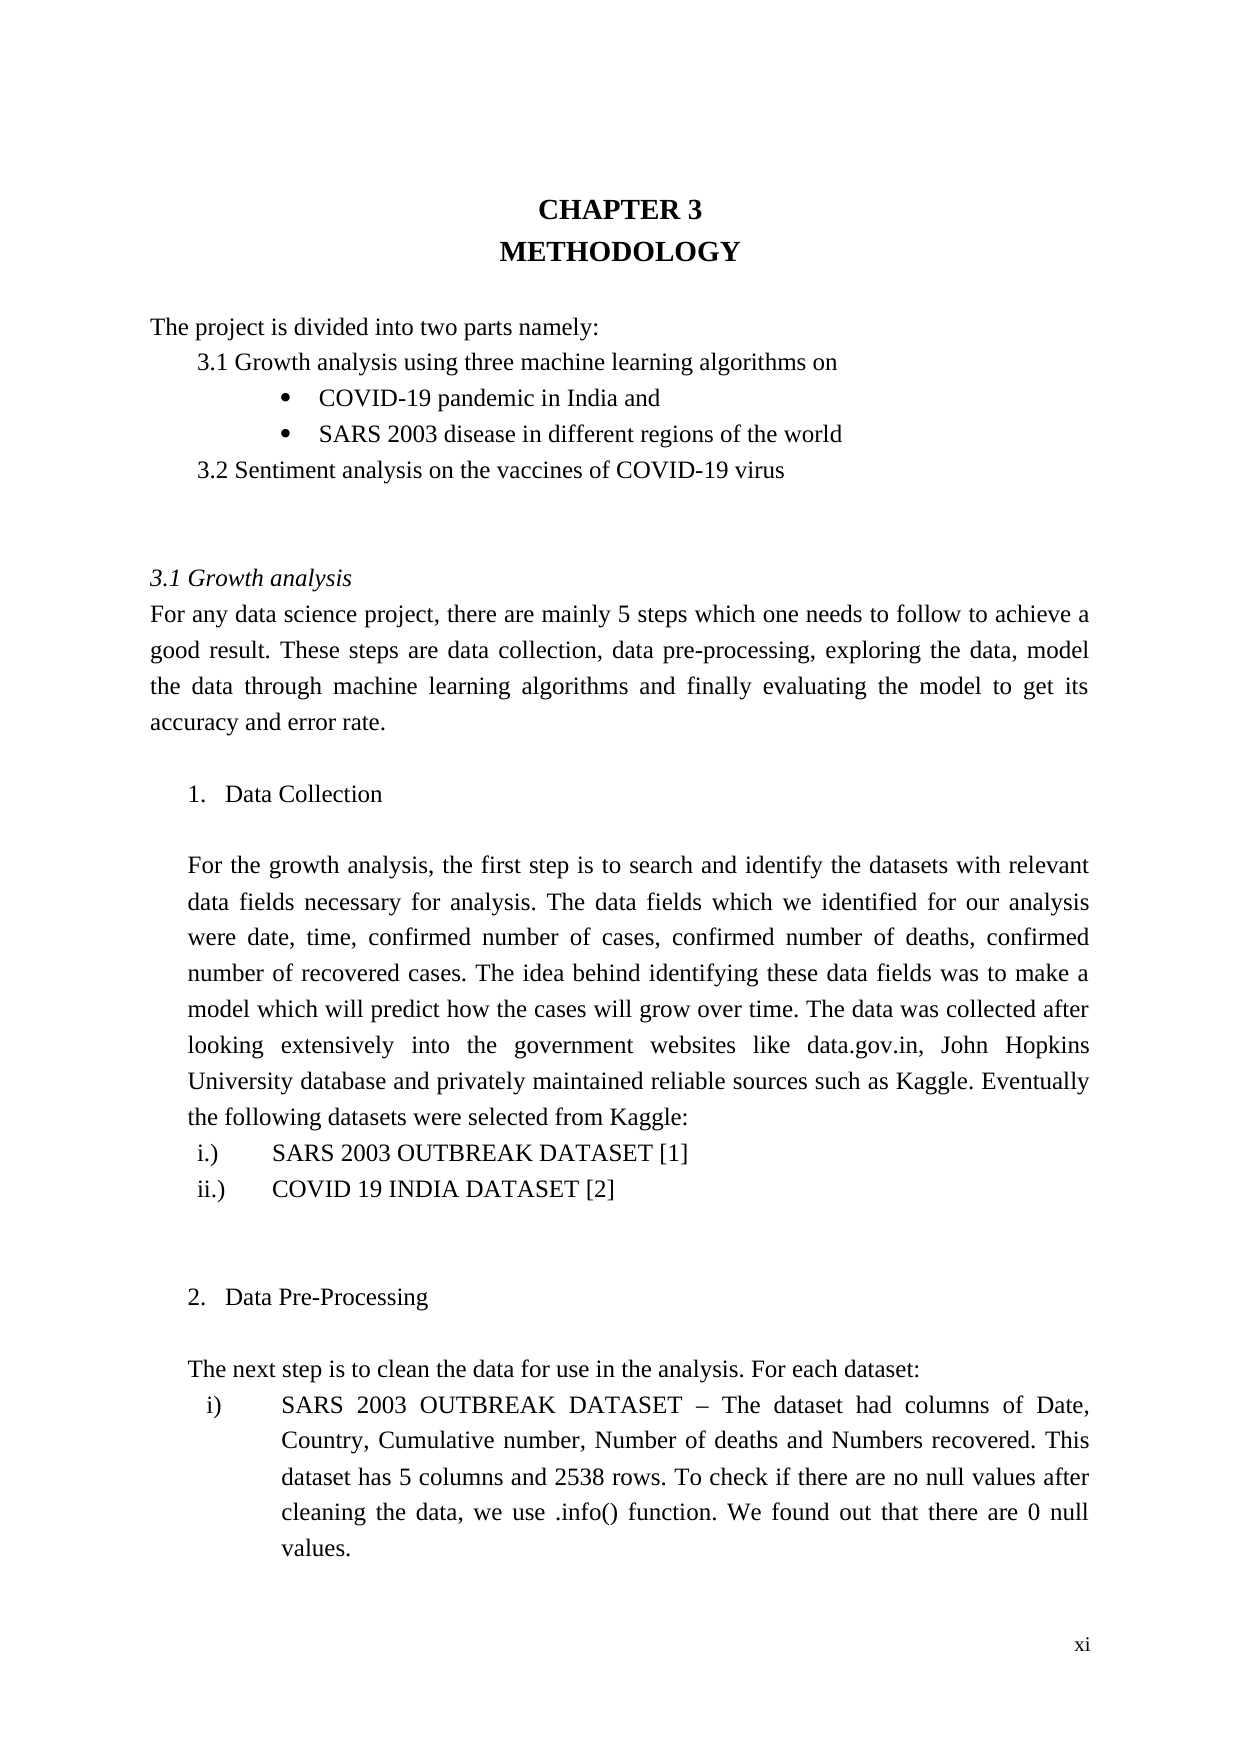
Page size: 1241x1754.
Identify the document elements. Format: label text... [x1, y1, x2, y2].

list SARS 2003 disease in different regions of the world [281, 419, 1090, 448]
text For any data science project, there are mainly 5 steps which one needs to follow to achieve a good result. These steps are data collection, data pre-processing, exploring the data, model the data through machine learning algorithms and finally evaluating the model to get its accuracy and error rate. [150, 599, 1090, 736]
list Growth analysis using three machine learning algorithms on [197, 347, 1090, 376]
text METHODOLOGY [150, 234, 1090, 267]
text The next step is to clean the data for use in the analysis. For each dataset: [150, 1354, 1090, 1382]
list COVID-19 pandemic in India and [281, 383, 1090, 412]
list COVID 19 INDIA DATASET [2] [197, 1174, 1090, 1203]
list Growth analysis [150, 563, 1090, 592]
text For the growth analysis, the first step is to search and identify the datasets with relevant data fields necessary for analysis. The data fields which we identified for our analysis were date, time, confirmed number of cases, confirmed number of deaths, confirmed number of recovered cases. The idea behind identifying these data fields was to make a model which will predict how the cases will grow over time. The data was collected after looking extensively into the government websites like data.gov.in, John Hopkins University database and privately maintained reliable sources such as Kaggle. Eventually the following datasets were selected from Kaggle: [187, 851, 1090, 1131]
list SARS 2003 OUTBREAK DATASET – The dataset had columns of Date, Country, Cumulative number, Number of deaths and Numbers recovered. This dataset has 5 columns and 2538 rows. To check if there are no null values after cleaning the data, we use .info() function. We found out that there are 0 null values. [206, 1390, 1090, 1562]
text CHAPTER 3 [150, 192, 1090, 225]
list Sentiment analysis on the vaccines of COVID-19 virus [197, 455, 1090, 484]
list SARS 2003 OUTBREAK DATASET [1] [197, 1138, 1090, 1167]
list Data Collection [187, 779, 1090, 807]
text The project is divided into two parts namely: [150, 312, 1090, 340]
list Data Pre-Processing [187, 1282, 1090, 1311]
